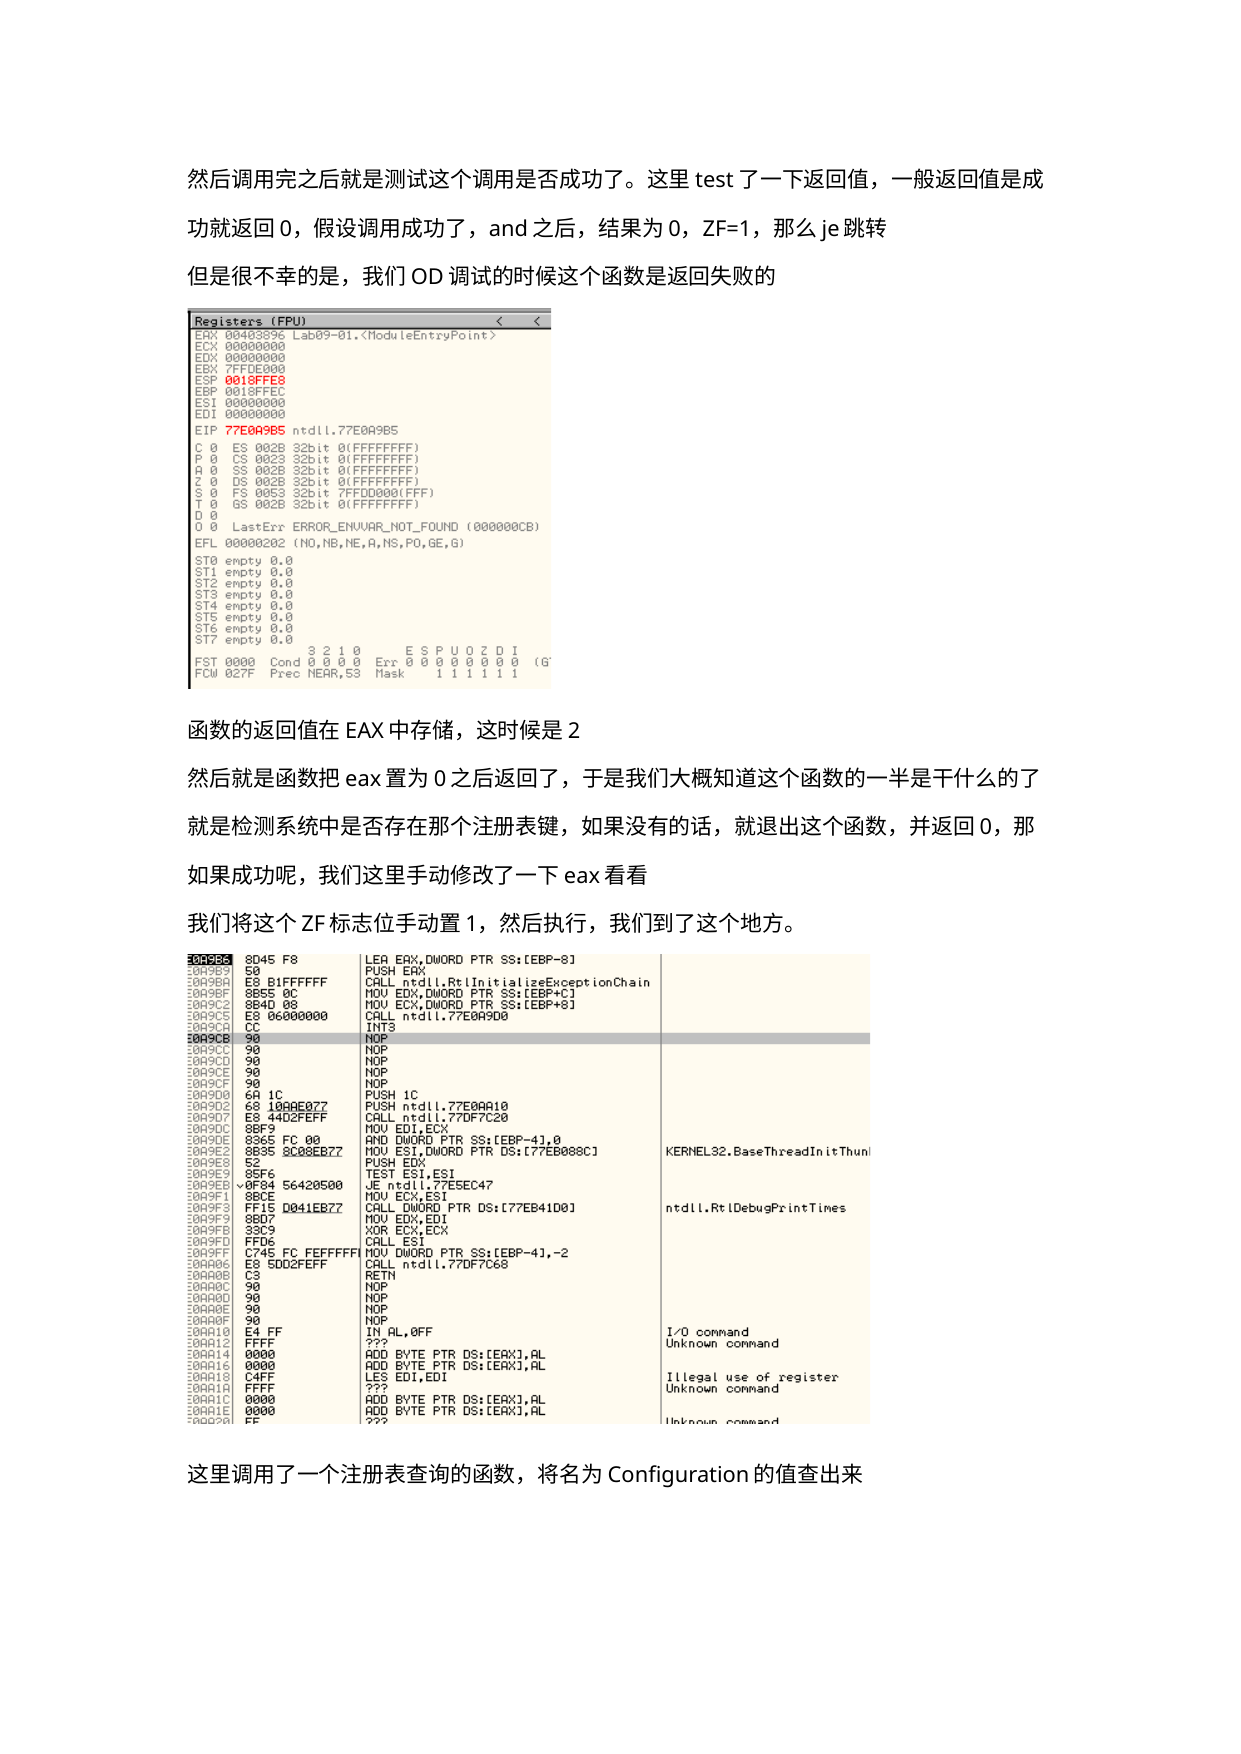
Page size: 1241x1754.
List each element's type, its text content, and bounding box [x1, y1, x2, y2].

list 这里调用了一个注册表查询的函数，将名为Configuration的值查出来 [187, 1457, 1053, 1489]
list 我们将这个ZF标志位手动置1，然后执行，我们到了这个地方。 [187, 906, 1053, 938]
list 然后就是函数把eax置为0之后返回了，于是我们大概知道这个函数的一半是干什么的了 [187, 761, 1053, 793]
list 但是很不幸的是，我们OD调试的时候这个函数是返回失败的 [187, 259, 1053, 292]
list 然后调用完之后就是测试这个调用是否成功了。这里test了一下返回值，一般返回值是成功就返回0，假设调用成功了，and之后，结果为0，ZF=1，那么je跳转 [187, 162, 1053, 243]
picture [187, 954, 871, 1424]
list 函数的返回值在EAX中存储，这时候是2 [187, 712, 1053, 745]
picture [187, 307, 552, 689]
list 就是检测系统中是否存在那个注册表键，如果没有的话，就退出这个函数，并返回0，那如果成功呢，我们这里手动修改了一下eax看看 [187, 809, 1053, 890]
